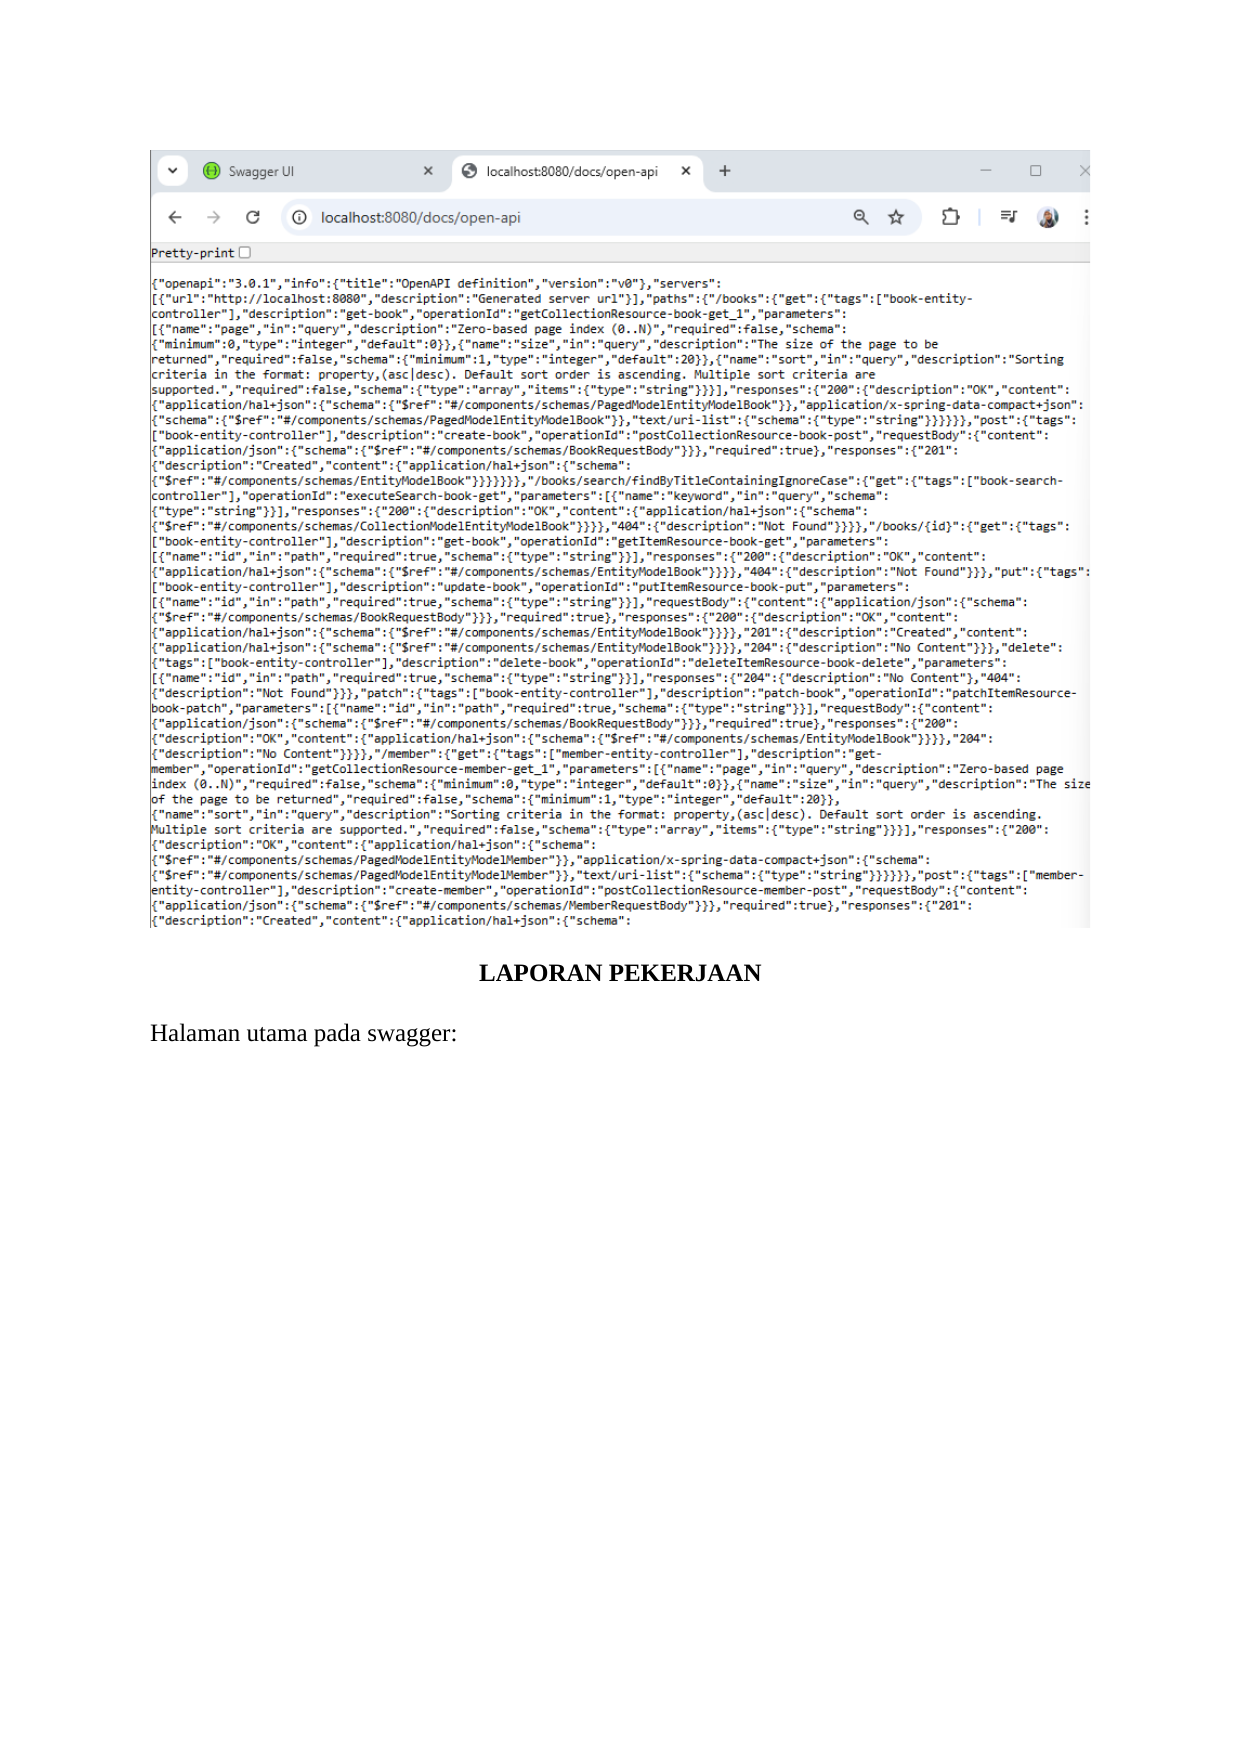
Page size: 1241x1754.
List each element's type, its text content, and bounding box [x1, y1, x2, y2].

picture [150, 150, 1091, 928]
text LAPORAN PEKERJAAN [150, 958, 1090, 987]
text Halaman utama pada swagger: [150, 1018, 1090, 1047]
